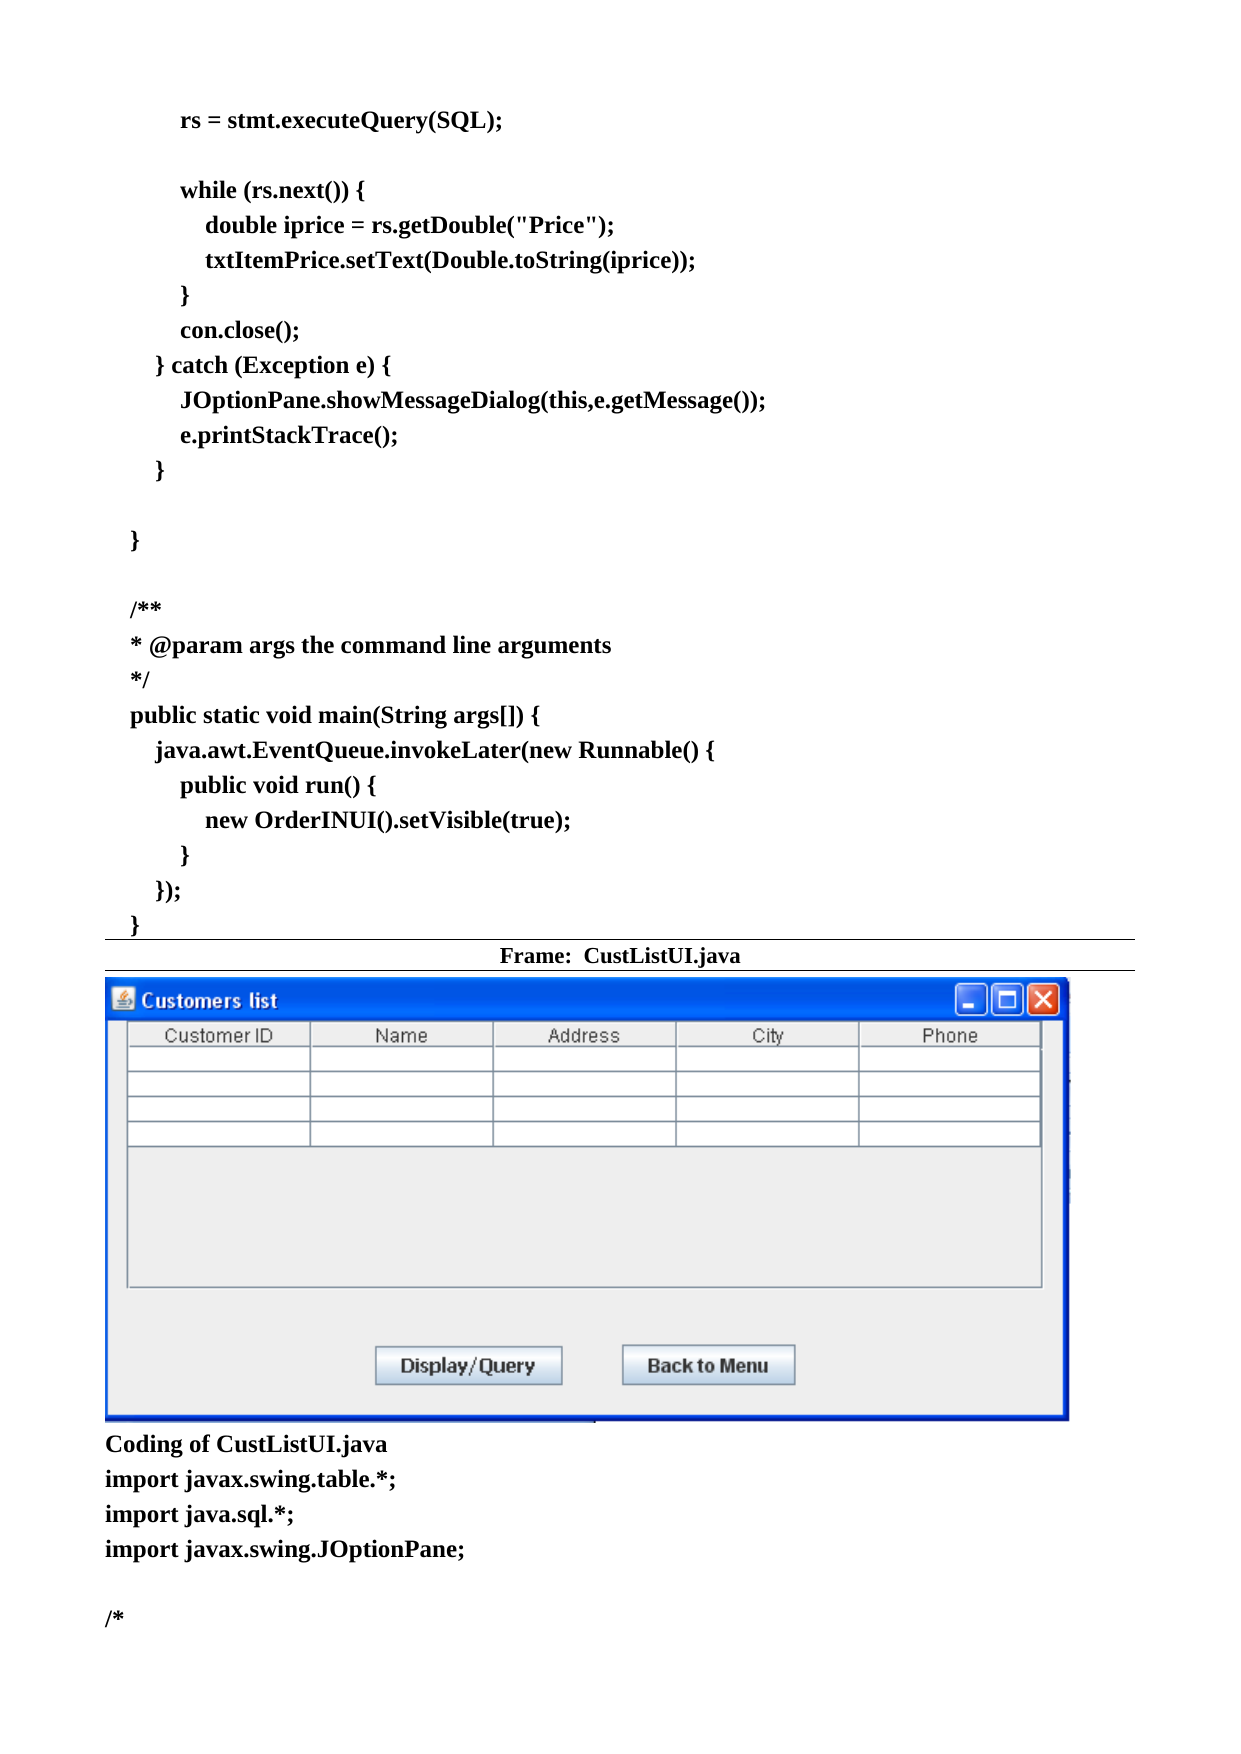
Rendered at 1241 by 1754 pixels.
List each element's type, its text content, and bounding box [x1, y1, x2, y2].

text } catch (Exception e) { [105, 350, 1135, 379]
text } [105, 455, 1135, 484]
text } [105, 525, 1135, 554]
text public void run() { [105, 770, 1135, 799]
text }); [105, 875, 1135, 904]
text Frame: CustListUI.java [105, 940, 1135, 970]
text con.close(); [105, 315, 1135, 344]
text public static void main(String args[]) { [105, 700, 1135, 729]
text */ [105, 665, 1135, 694]
text import java.sql.*; [105, 1499, 1135, 1528]
picture [105, 977, 1071, 1423]
text double iprice = rs.getDouble("Price"); [105, 210, 1135, 239]
text new OrderINUI().setVisible(true); [105, 805, 1135, 834]
text } [105, 840, 1135, 869]
text Coding of CustListUI.java [105, 1429, 1135, 1458]
text JOptionPane.showMessageDialog(this,e.getMessage()); [105, 385, 1135, 414]
text } [105, 280, 1135, 309]
text while (rs.next()) { [105, 175, 1135, 204]
text /** [105, 595, 1135, 624]
text /* [105, 1604, 1135, 1633]
text } [105, 910, 1135, 939]
text txtItemPrice.setText(Double.toString(iprice)); [105, 245, 1135, 274]
text import javax.swing.JOptionPane; [105, 1534, 1135, 1563]
text * @param args the command line arguments [105, 630, 1135, 659]
text java.awt.EventQueue.invokeLater(new Runnable() { [105, 735, 1135, 764]
text rs = stmt.executeQuery(SQL); [105, 105, 1135, 134]
text import javax.swing.table.*; [105, 1464, 1135, 1493]
text e.printStackTrace(); [105, 420, 1135, 449]
